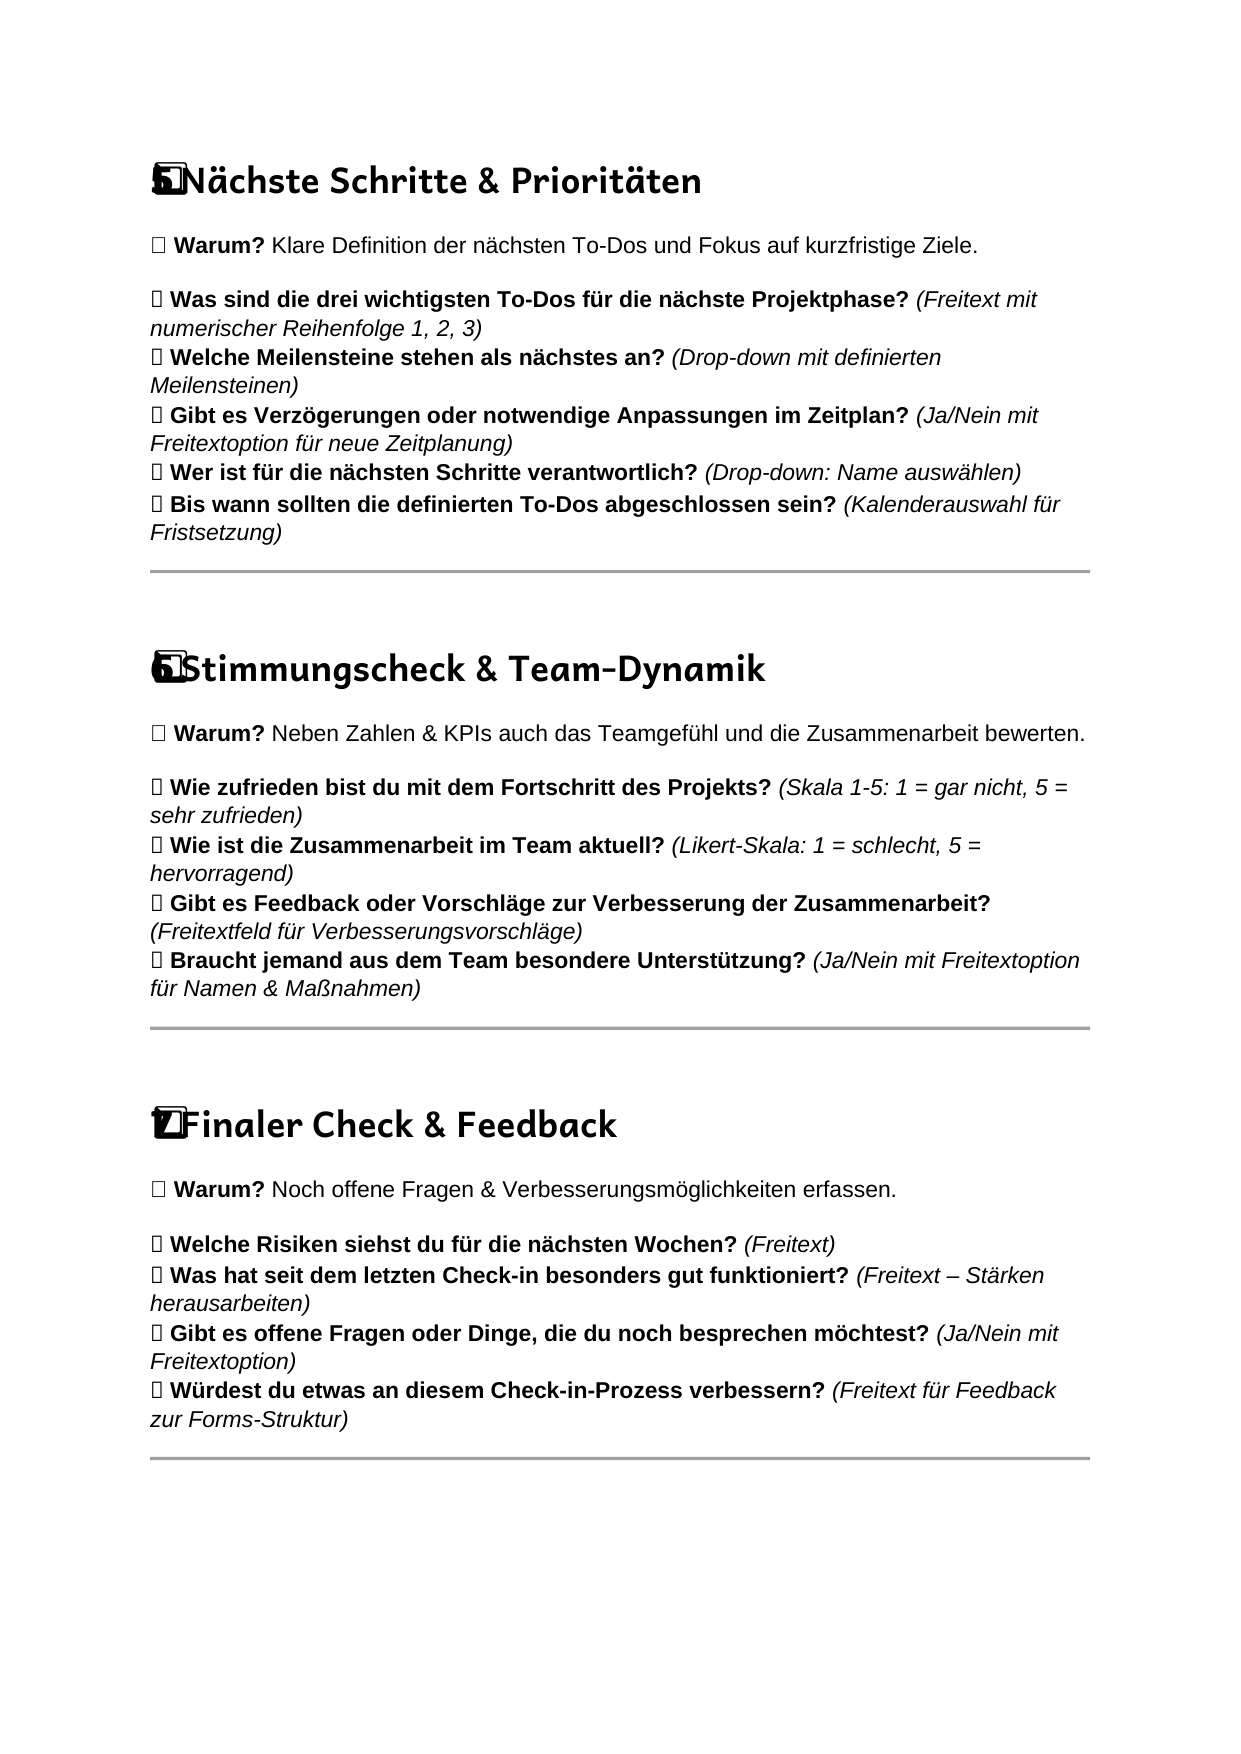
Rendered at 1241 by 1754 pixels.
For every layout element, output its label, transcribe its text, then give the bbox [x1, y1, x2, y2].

text ✅ Welche Risiken siehst du für die nächsten Wochen? (Freitext) ✅ Was hat seit dem letzten Check-in besonders gut funktioniert? (Freitext – Stärken herausarbeiten) ✅ Gibt es offene Fragen oder Dinge, die du noch besprechen möchtest? (Ja/Nein mit Freitextoption) ✅ Würdest du etwas an diesem Check-in-Prozess verbessern? (Freitext für Feedback zur Forms-Struktur) [150, 1228, 1090, 1432]
text 📌 Warum? Neben Zahlen & KPIs auch das Teamgefühl und die Zusammenarbeit bewerten. [150, 720, 1090, 746]
text 📌 Warum? Noch offene Fragen & Verbesserungsmöglichkeiten erfassen. [150, 1176, 1090, 1203]
text 📌 Warum? Klare Definition der nächsten To-Dos und Fokus auf kurzfristige Ziele. [150, 232, 1090, 258]
text ✅ Wie zufrieden bist du mit dem Fortschritt des Projekts? (Skala 1-5: 1 = gar nicht, 5 = sehr zufrieden) ✅ Wie ist die Zusammenarbeit im Team aktuell? (Likert-Skala: 1 = schlecht, 5 = hervorragend) ✅ Gibt es Feedback oder Vorschläge zur Verbesserung der Zusammenarbeit? (Freitextfeld für Verbesserungsvorschläge) ✅ Braucht jemand aus dem Team besondere Unterstützung? (Ja/Nein mit Freitextoption für Namen & Maßnahmen) [150, 771, 1090, 1002]
text ✅ Was sind die drei wichtigsten To-Dos für die nächste Projektphase? (Freitext mit numerischer Reihenfolge 1, 2, 3) ✅ Welche Meilensteine stehen als nächstes an? (Drop-down mit definierten Meilensteinen) ✅ Gibt es Verzögerungen oder notwendige Anpassungen im Zeitplan? (Ja/Nein mit Freitextoption für neue Zeitplanung) ✅ Wer ist für die nächsten Schritte verantwortlich? (Drop-down: Name auswählen) ✅ Bis wann sollten die definierten To-Dos abgeschlossen sein? (Kalenderauswahl für Fristsetzung) [150, 283, 1090, 545]
subtitle 5️⃣ Nächste Schritte & Prioritäten [150, 150, 1090, 207]
subtitle 6️⃣ Stimmungscheck & Team-Dynamik [150, 638, 1090, 695]
subtitle 7️⃣ Finaler Check & Feedback [150, 1094, 1090, 1151]
